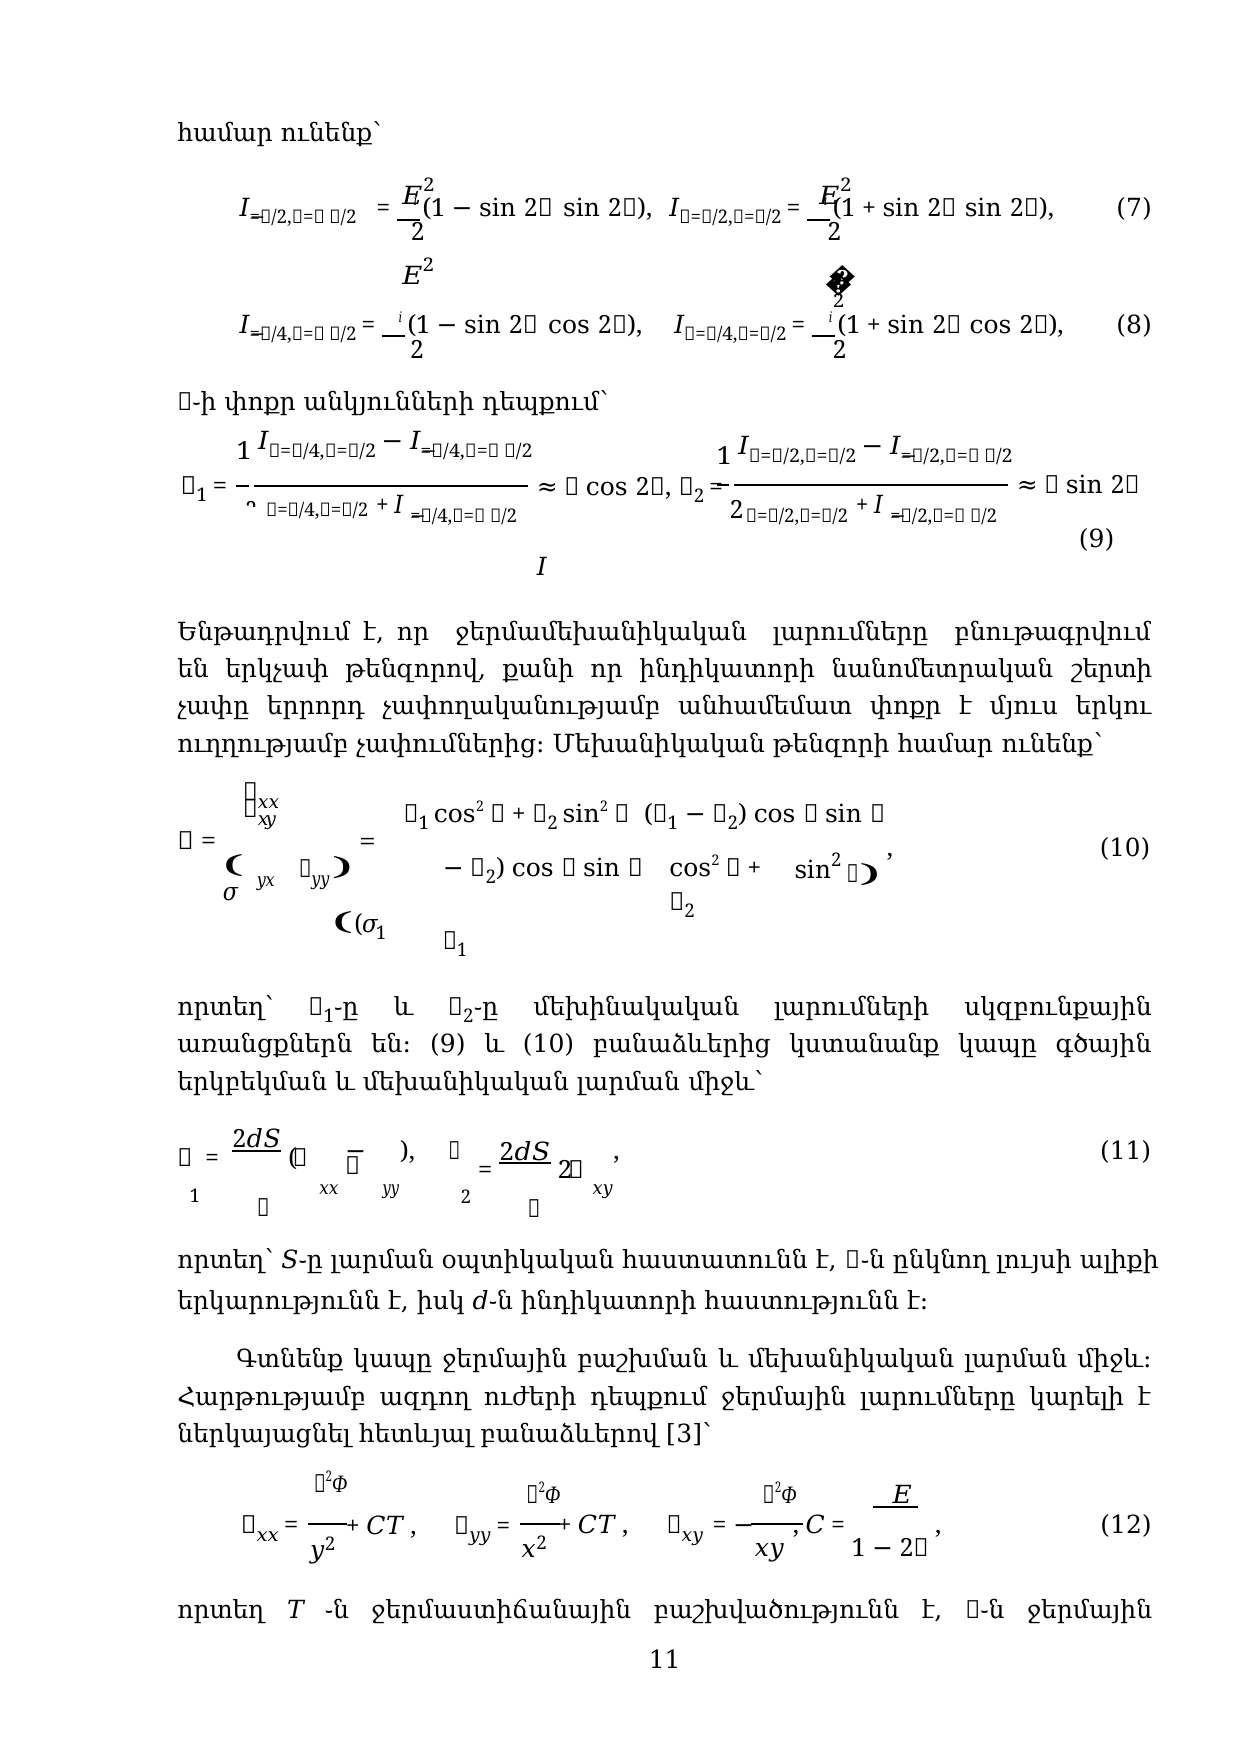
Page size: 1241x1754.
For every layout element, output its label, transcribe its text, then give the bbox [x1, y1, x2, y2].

text 2 [224, 338, 610, 364]
text 𝜙=𝜋/4,𝛿=−𝜋/2 [412, 503, 526, 528]
text համար ունենք՝ [177, 118, 1226, 147]
text 𝜎𝑥𝑥 = [119, 1507, 298, 1546]
text 1 𝐼𝜙=𝜋/2,𝛿=𝜋/2 − 𝐼𝜙=𝜋/2,𝛿=−𝜋/2 [717, 447, 1226, 468]
text 𝜎𝑦𝑦 [298, 850, 331, 893]
text ≈ 𝛽 cos 2𝜃, 𝛽2 = 2 𝐼 [537, 469, 746, 583]
text 𝛽֊ի փոքր անկյունների դեպքում՝ [177, 384, 610, 418]
text 𝜕2Φ [351, 1492, 560, 1506]
text (9) [1079, 524, 1226, 553]
text cos2 𝜃 + 𝜎2 [669, 850, 789, 923]
text 2 𝜆 [460, 1180, 541, 1209]
text 𝑦𝑥 [259, 867, 276, 892]
text − 𝜎 [345, 1148, 381, 1177]
text որտեղ՝ 𝑆֊ը լարման օպտիկական հաստատունն է, 𝜆֊ն ընկնող լույսի ալիքի երկարությունն է, իսկ 𝑑֊ն ինդիկատորի հաստությունն է։ [177, 1242, 1226, 1317]
text 𝜙=𝜋/4,𝛿=𝜋/2 [266, 501, 369, 521]
text + 𝐼 [856, 487, 890, 521]
text , (11) [1144, 1147, 1226, 1163]
text 𝐼𝜙=𝜋/4,𝛿=−𝜋/2 = 𝑖 (1 − sin 2𝛽 cos 2𝜃), 𝐼𝜙=𝜋/4,𝛿=𝜋/2 = 𝑖 (1 + sin 2𝛽 cos 2𝜃), (8) [239, 316, 1226, 338]
text = [359, 831, 436, 855]
text 𝑦𝑦 [342, 1179, 399, 1198]
text Գտնենք կապը ջերմային բաշխման և մեխանիկական լարման միջև։ Հարթությամբ ազդող ուժերի դեպքում ջերմային լարումները կարելի է ներկայացնել հետևյալ բանաձևերով [3]՝ [177, 1345, 1152, 1448]
text 𝑥𝑦 [592, 1179, 1226, 1198]
text 𝛽1 = [180, 469, 369, 501]
text 𝜎1 cos2 𝜃 + 𝜎2 sin2 𝜃 (𝜎1 − 𝜎2) cos 𝜃 sin 𝜃 [403, 808, 1226, 826]
text + 𝐼 [376, 487, 410, 521]
text 2 [813, 221, 854, 246]
text 1 𝜆 [189, 1179, 270, 1208]
text 𝜙=𝜋/2,𝛿=𝜋/2 [748, 503, 849, 528]
text 𝜕2Φ [568, 1492, 796, 1506]
text 𝑥𝑥 [274, 1179, 338, 1198]
text որտեղ՝ 𝜎1֊ը և 𝜎2֊ը մեխինակական լարումների սկզբունքային առանցքներն են։ (9) և (10) բանաձևերից կստանանք կապը գծային երկբեկման և մեխանիկական լարման միջև՝ [177, 986, 1152, 1097]
text = 2𝜋𝑑𝑆 2𝜎 [478, 1139, 593, 1165]
text ), 𝛽 [400, 1148, 460, 1163]
text 𝜕𝑦2 + 𝐶𝑇 , 𝜎𝑦𝑦 = [310, 1508, 511, 1566]
text , (11) [613, 1147, 1107, 1163]
text 𝜕𝑥2 + 𝐶𝑇 , 𝜎𝑥𝑦 = −𝜕𝑥𝜕𝑦 , 𝐶 = 1 − 2𝜈 , (12) [521, 1507, 1226, 1565]
text 2 [832, 338, 1226, 364]
text 𝜕2Φ [119, 1481, 347, 1495]
text 𝛼𝐸 [873, 1493, 1226, 1506]
text 𝜎𝑥𝑥 𝜎𝑥𝑦 [243, 796, 331, 829]
text , (11) [1104, 1147, 1146, 1163]
text 𝐼𝜙=𝜋/2,𝛿=−𝜋/2 = 𝑖 (1 − sin 2𝛽 sin 2𝜃), 𝐼𝜙=𝜋/2,𝛿=𝜋/2 = 𝑖 (1 + sin 2𝛽 sin 2𝜃), (7) [239, 199, 1226, 221]
text 𝐸2 [402, 253, 435, 276]
text 𝐸2 𝐸2 [402, 175, 1226, 196]
text 2 [411, 221, 435, 246]
text − 𝜎2) cos 𝜃 sin 𝜃 𝜎1 [443, 850, 664, 962]
text 𝜙=𝜋/2,𝛿=−𝜋/2 [892, 503, 1006, 528]
text sin2 𝜃) , (10) [794, 830, 1226, 889]
text 1 𝐼𝜙=𝜋/4,𝛿=𝜋/2 − 𝐼𝜙=𝜋/4,𝛿=−𝜋/2 [236, 442, 610, 463]
text Ենթադրվում է, որ ջերմամեխանիկական լարումները բնութագրվում են երկչափ թենզորով, քանի որ ինդիկատորի նանոմետրական շերտի չափը երրորդ չափողականությամբ անհամեմատ փոքր է մյուս երկու ուղղությամբ չափումներից։ Մեխանիկական թենզորի համար ունենք՝ [177, 617, 1152, 758]
text (𝜎 [223, 854, 257, 905]
text ) ((𝜎1 [333, 855, 436, 944]
text 𝜎 = [177, 830, 257, 854]
text 𝐸2 [822, 253, 854, 313]
text 𝛽 = 2𝜋𝑑𝑆 (𝜎 [177, 1127, 318, 1153]
text ≈ 𝛽 sin 2𝜃 [1017, 469, 1226, 499]
